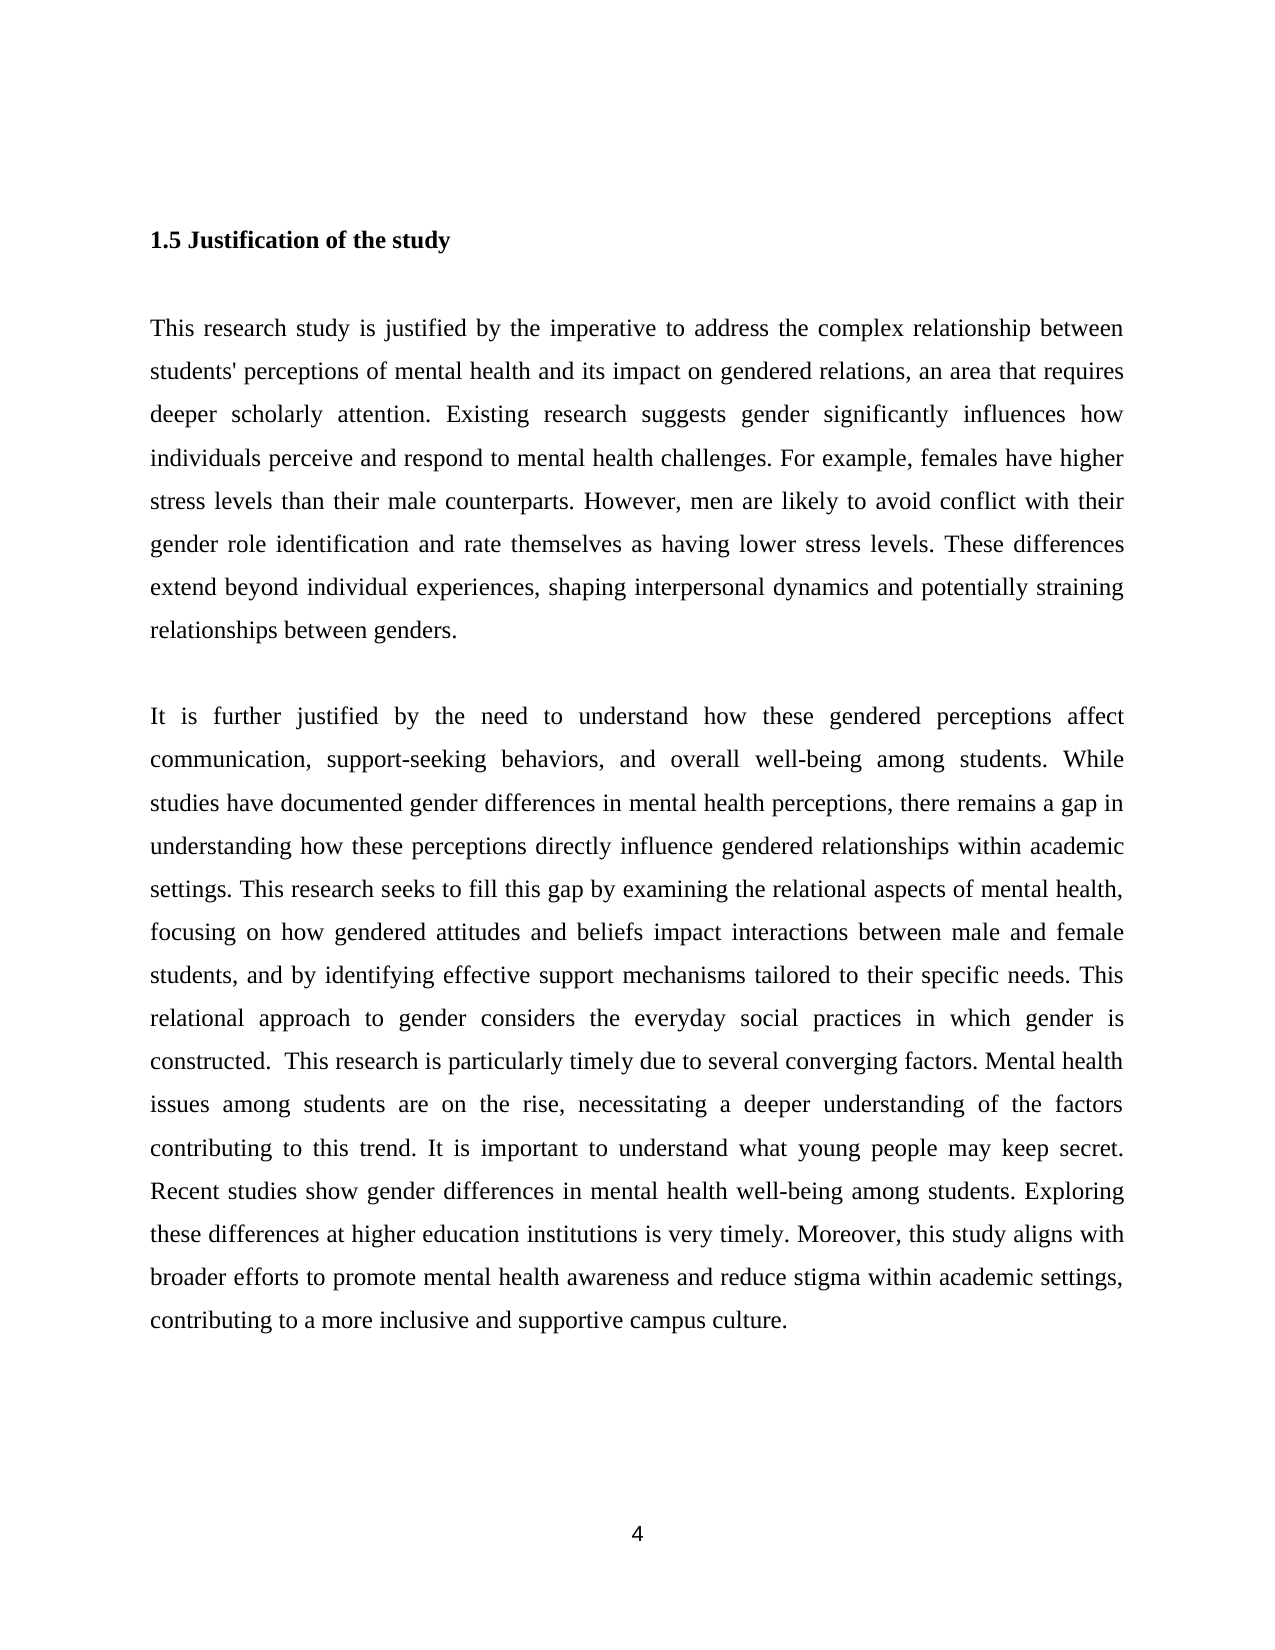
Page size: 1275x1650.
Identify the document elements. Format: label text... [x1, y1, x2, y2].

text This research study is justified by the imperative to address the complex relationship between students' perceptions of mental health and its impact on gendered relations, an area that requires deeper scholarly attention. Existing research suggests gender significantly influences how individuals perceive and respond to mental health challenges. For example, females have higher stress levels than their male counterparts. However, men are likely to avoid conflict with their gender role identification and rate themselves as having lower stress levels. These differences extend beyond individual experiences, shaping interpersonal dynamics and potentially straining relationships between genders. [150, 313, 1125, 644]
text It is further justified by the need to understand how these gendered perceptions affect communication, support-seeking behaviors, and overall well-being among students. While studies have documented gender differences in mental health perceptions, there remains a gap in understanding how these perceptions directly influence gendered relationships within academic settings. This research seeks to fill this gap by examining the relational aspects of mental health, focusing on how gendered attitudes and beliefs impact interactions between male and female students, and by identifying effective support mechanisms tailored to their specific needs. This relational approach to gender considers the everyday social practices in which gender is constructed. This research is particularly timely due to several converging factors. Mental health issues among students are on the rise, necessitating a deeper understanding of the factors contributing to this trend. It is important to understand what young people may keep secret. Recent studies show gender differences in mental health well-being among students. Exploring these differences at higher education institutions is very timely. Moreover, this study aligns with broader efforts to promote mental health awareness and reduce stigma within academic settings, contributing to a more inclusive and supportive campus culture. [150, 701, 1125, 1334]
subtitle 1.5 Justification of the study [150, 225, 1125, 253]
